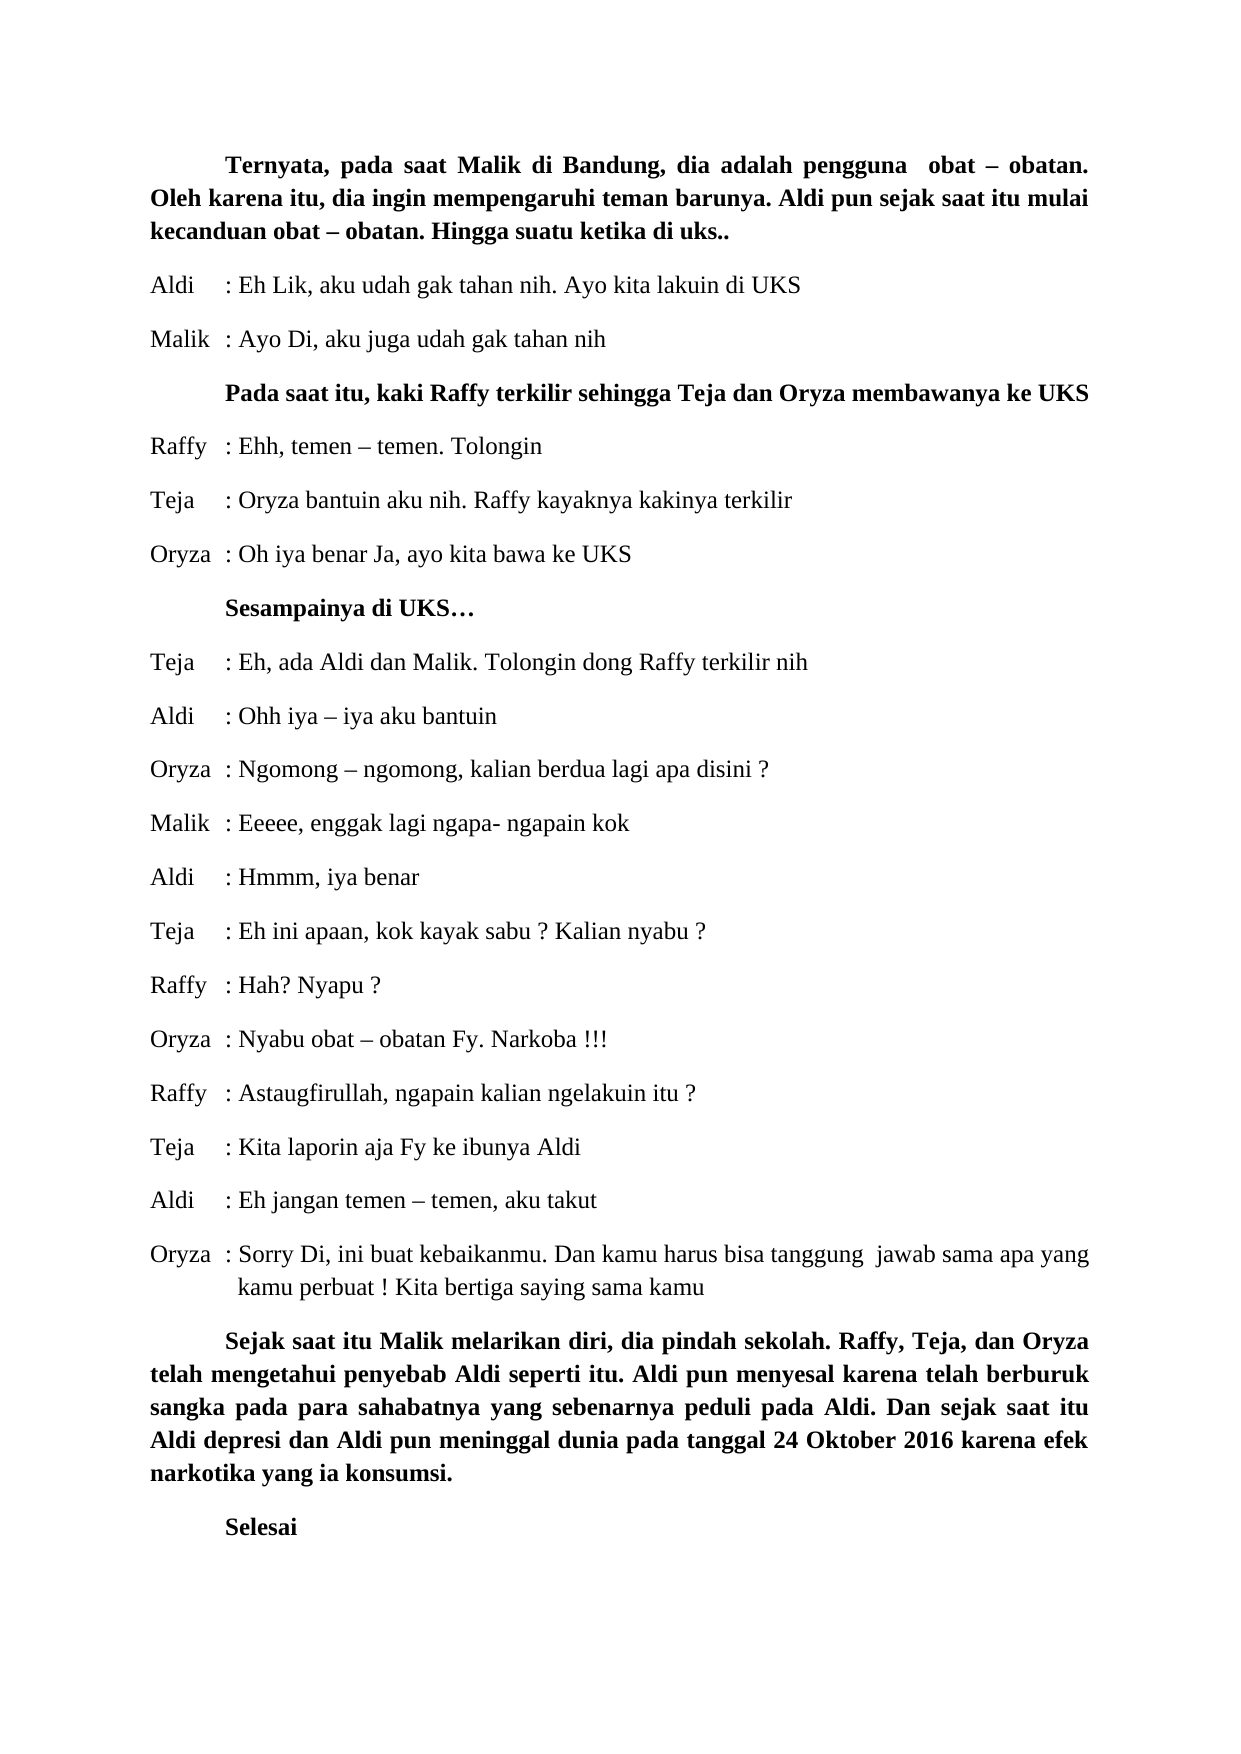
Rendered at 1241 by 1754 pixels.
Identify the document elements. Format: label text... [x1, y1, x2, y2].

text Oryza : Oh iya benar Ja, ayo kita bawa ke UKS [150, 539, 1090, 568]
text Malik : Eeeee, enggak lagi ngapa- ngapain kok [150, 808, 1090, 837]
text Raffy : Astaugfirullah, ngapain kalian ngelakuin itu ? [150, 1078, 1090, 1106]
text Sesampainya di UKS… [150, 593, 1090, 622]
text Aldi : Hmmm, iya benar [150, 862, 1090, 891]
text Raffy : Ehh, temen – temen. Tolongin [150, 431, 1090, 460]
text Teja : Eh ini apaan, kok kayak sabu ? Kalian nyabu ? [150, 916, 1090, 945]
text Teja : Oryza bantuin aku nih. Raffy kayaknya kakinya terkilir [150, 485, 1090, 514]
text Oryza : Ngomong – ngomong, kalian berdua lagi apa disini ? [150, 754, 1090, 783]
text Aldi : Ohh iya – iya aku bantuin [150, 701, 1090, 729]
text Aldi : Eh Lik, aku udah gak tahan nih. Ayo kita lakuin di UKS [150, 270, 1090, 299]
text Raffy : Hah? Nyapu ? [150, 970, 1090, 999]
text Aldi : Eh jangan temen – temen, aku takut [150, 1185, 1090, 1214]
text Teja : Eh, ada Aldi dan Malik. Tolongin dong Raffy terkilir nih [150, 647, 1090, 676]
text Selesai [150, 1512, 1090, 1541]
text Ternyata, pada saat Malik di Bandung, dia adalah pengguna obat – obatan. Oleh karena itu, dia ingin mempengaruhi teman barunya. Aldi pun sejak saat itu mulai kecanduan obat – obatan. Hingga suatu ketika di uks.. [150, 150, 1090, 245]
text Pada saat itu, kaki Raffy terkilir sehingga Teja dan Oryza membawanya ke UKS [150, 378, 1090, 406]
text Teja : Kita laporin aja Fy ke ibunya Aldi [150, 1132, 1090, 1160]
text Oryza : Sorry Di, ini buat kebaikanmu. Dan kamu harus bisa tanggung jawab sama apa yang kamu perbuat ! Kita bertiga saying sama kamu [150, 1239, 1090, 1301]
text Oryza : Nyabu obat – obatan Fy. Narkoba !!! [150, 1024, 1090, 1053]
text Sejak saat itu Malik melarikan diri, dia pindah sekolah. Raffy, Teja, dan Oryza telah mengetahui penyebab Aldi seperti itu. Aldi pun menyesal karena telah berburuk sangka pada para sahabatnya yang sebenarnya peduli pada Aldi. Dan sejak saat itu Aldi depresi dan Aldi pun meninggal dunia pada tanggal 24 Oktober 2016 karena efek narkotika yang ia konsumsi. [150, 1326, 1090, 1487]
text Malik : Ayo Di, aku juga udah gak tahan nih [150, 324, 1090, 352]
